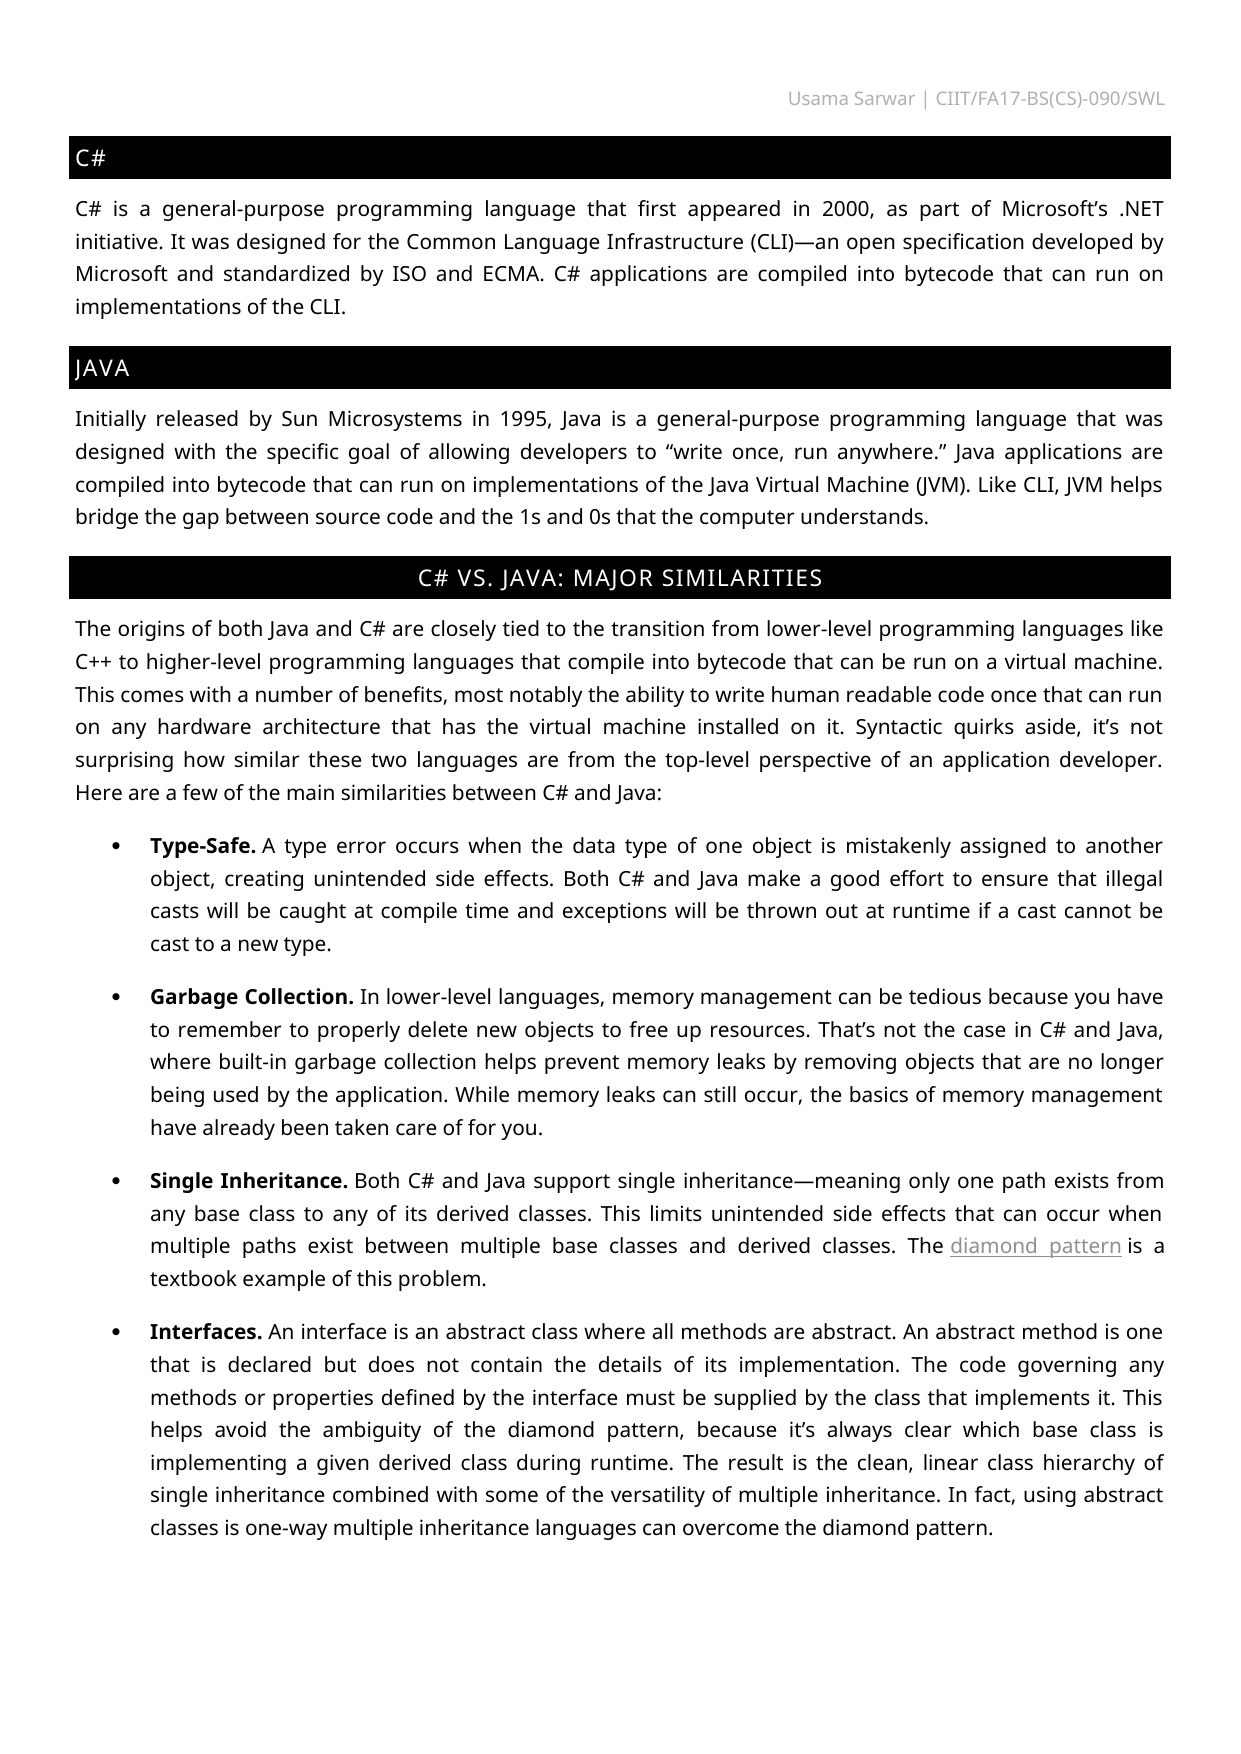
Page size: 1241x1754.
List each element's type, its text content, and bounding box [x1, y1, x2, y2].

text Usama Sarwar | CIIT/FA17-BS(CS)-090/SWL [75, 85, 1165, 111]
list Single Inheritance. Both C# and Java support single inheritance—meaning only one path exists from any base class to any of its derived classes. This limits unintended side effects that can occur when multiple paths exist between multiple base classes and derived classes. The diamond pattern is a textbook example of this problem. [112, 1166, 1165, 1292]
text The origins of both Java and C# are closely tied to the transition from lower-level programming languages like C++ to higher-level programming languages that compile into bytecode that can be run on a virtual machine. This comes with a number of benefits, most notably the ability to write human readable code once that can run on any hardware architecture that has the virtual machine installed on it. Syntactic quirks aside, it’s not surprising how similar these two languages are from the top-level perspective of an application developer. Here are a few of the main similarities between C# and Java: [75, 614, 1165, 806]
text Initially released by Sun Microsystems in 1995, Java is a general-purpose programming language that was designed with the specific goal of allowing developers to “write once, run anywhere.” Java applications are compiled into bytecode that can run on implementations of the Java Virtual Machine (JVM). Like CLI, JVM helps bridge the gap between source code and the 1s and 0s that the computer understands. [75, 404, 1165, 531]
list Type-Safe. A type error occurs when the data type of one object is mistakenly assigned to another object, creating unintended side effects. Both C# and Java make a good effort to ensure that illegal casts will be caught at compile time and exceptions will be thrown out at runtime if a cast cannot be cast to a new type. [112, 831, 1165, 957]
list Interfaces. An interface is an abstract class where all methods are abstract. An abstract method is one that is declared but does not contain the details of its implementation. The code governing any methods or properties defined by the interface must be supplied by the class that implements it. This helps avoid the ambiguity of the diamond pattern, because it’s always clear which base class is implementing a given derived class during runtime. The result is the clean, linear class hierarchy of single inheritance combined with some of the versatility of multiple inheritance. In fact, using abstract classes is one-way multiple inheritance languages can overcome the diamond pattern. [112, 1317, 1165, 1541]
text C# is a general-purpose programming language that first appeared in 2000, as part of Microsoft’s .NET initiative. It was designed for the Common Language Infrastructure (CLI)—an open specification developed by Microsoft and standardized by ISO and ECMA. C# applications are compiled into bytecode that can run on implementations of the CLI. [75, 194, 1165, 321]
list Garbage Collection. In lower-level languages, memory management can be tedious because you have to remember to properly delete new objects to free up resources. That’s not the case in C# and Java, where built-in garbage collection helps prevent memory leaks by removing objects that are no longer being used by the application. While memory leaks can still occur, the basics of memory management have already been taken care of for you. [112, 982, 1165, 1141]
subtitle C# vs. Java: Major Similarities [75, 562, 1165, 593]
subtitle C# [75, 142, 1165, 173]
subtitle JAVA [75, 352, 1165, 383]
